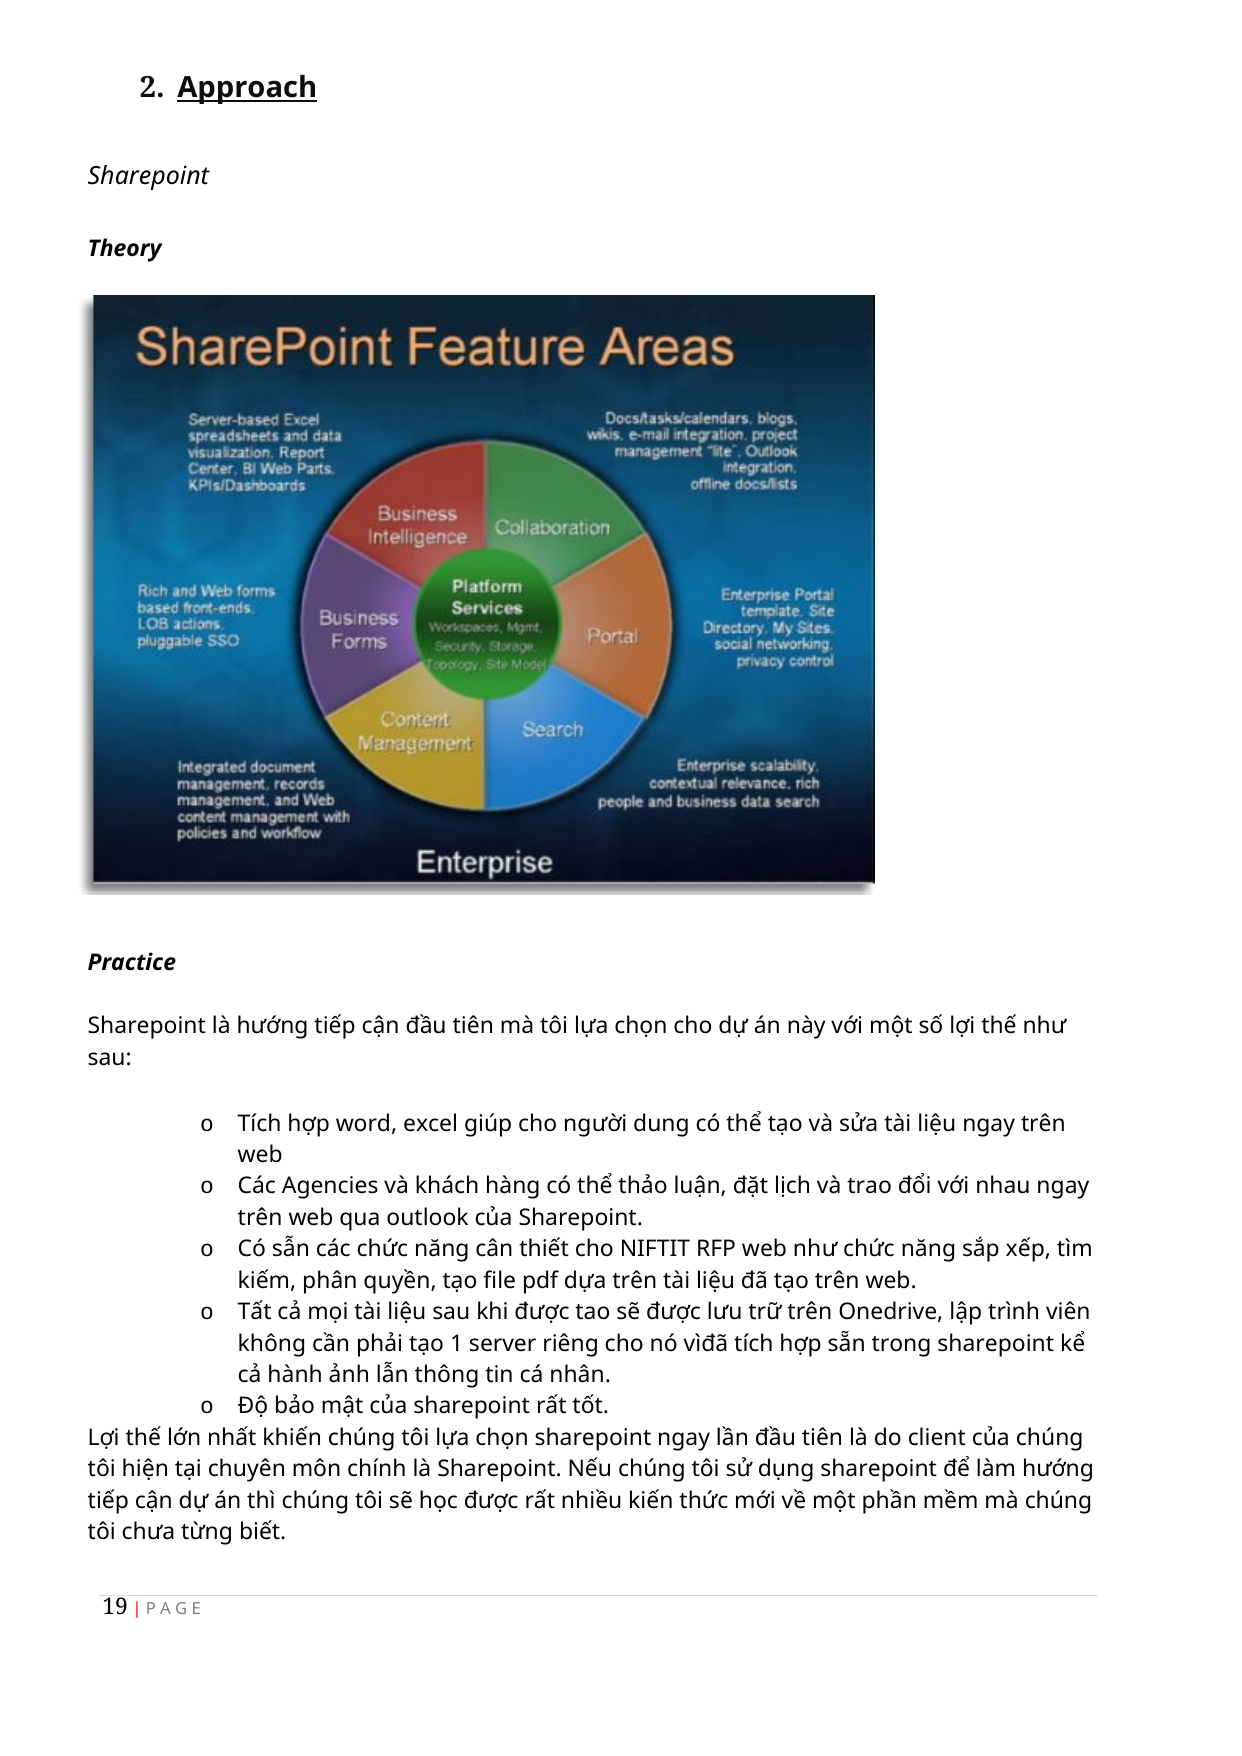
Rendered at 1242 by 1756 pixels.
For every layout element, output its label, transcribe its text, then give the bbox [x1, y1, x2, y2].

list Có sẫn các chức năng cân thiết cho NIFTIT RFP web như chức năng sắp xếp, tìm kiếm, phân quyền, tạo file pdf dựa trên tài liệu đã tạo trên web. [200, 1232, 1110, 1295]
list Tích hợp word, excel giúp cho người dung có thể tạo và sửa tài liệu ngay trên web [200, 1106, 1110, 1169]
list Độ bảo mật của sharepoint rất tốt. [200, 1389, 1110, 1421]
text Sharepoint là hướng tiếp cận đầu tiên mà tôi lựa chọn cho dự án này với một số lợi thế như sau: [87, 1009, 1110, 1072]
subtitle Sharepoint [87, 158, 1110, 192]
list Tất cả mọi tài liệu sau khi được tao sẽ được lưu trữ trên Onedrive, lập trình viên không cần phải tạo 1 server riêng cho nó vìđã tích hợp sẵn trong sharepoint kể cả hành ảnh lẫn thông tin cá nhân. [200, 1295, 1110, 1389]
text Theory [87, 232, 1110, 264]
text Practice [87, 946, 1110, 977]
subtitle Approach [139, 66, 1110, 106]
picture [78, 295, 875, 895]
list Các Agencies và khách hàng có thể thảo luận, đặt lịch và trao đổi với nhau ngay trên web qua outlook của Sharepoint. [200, 1169, 1110, 1232]
text Lợi thế lớn nhất khiến chúng tôi lựa chọn sharepoint ngay lần đầu tiên là do client của chúng tôi hiện tại chuyên môn chính là Sharepoint. Nếu chúng tôi sử dụng sharepoint để làm hướng tiếp cận dự án thì chúng tôi sẽ học được rất nhiều kiến thức mới về một phần mềm mà chúng tôi chưa từng biết. [87, 1421, 1110, 1546]
